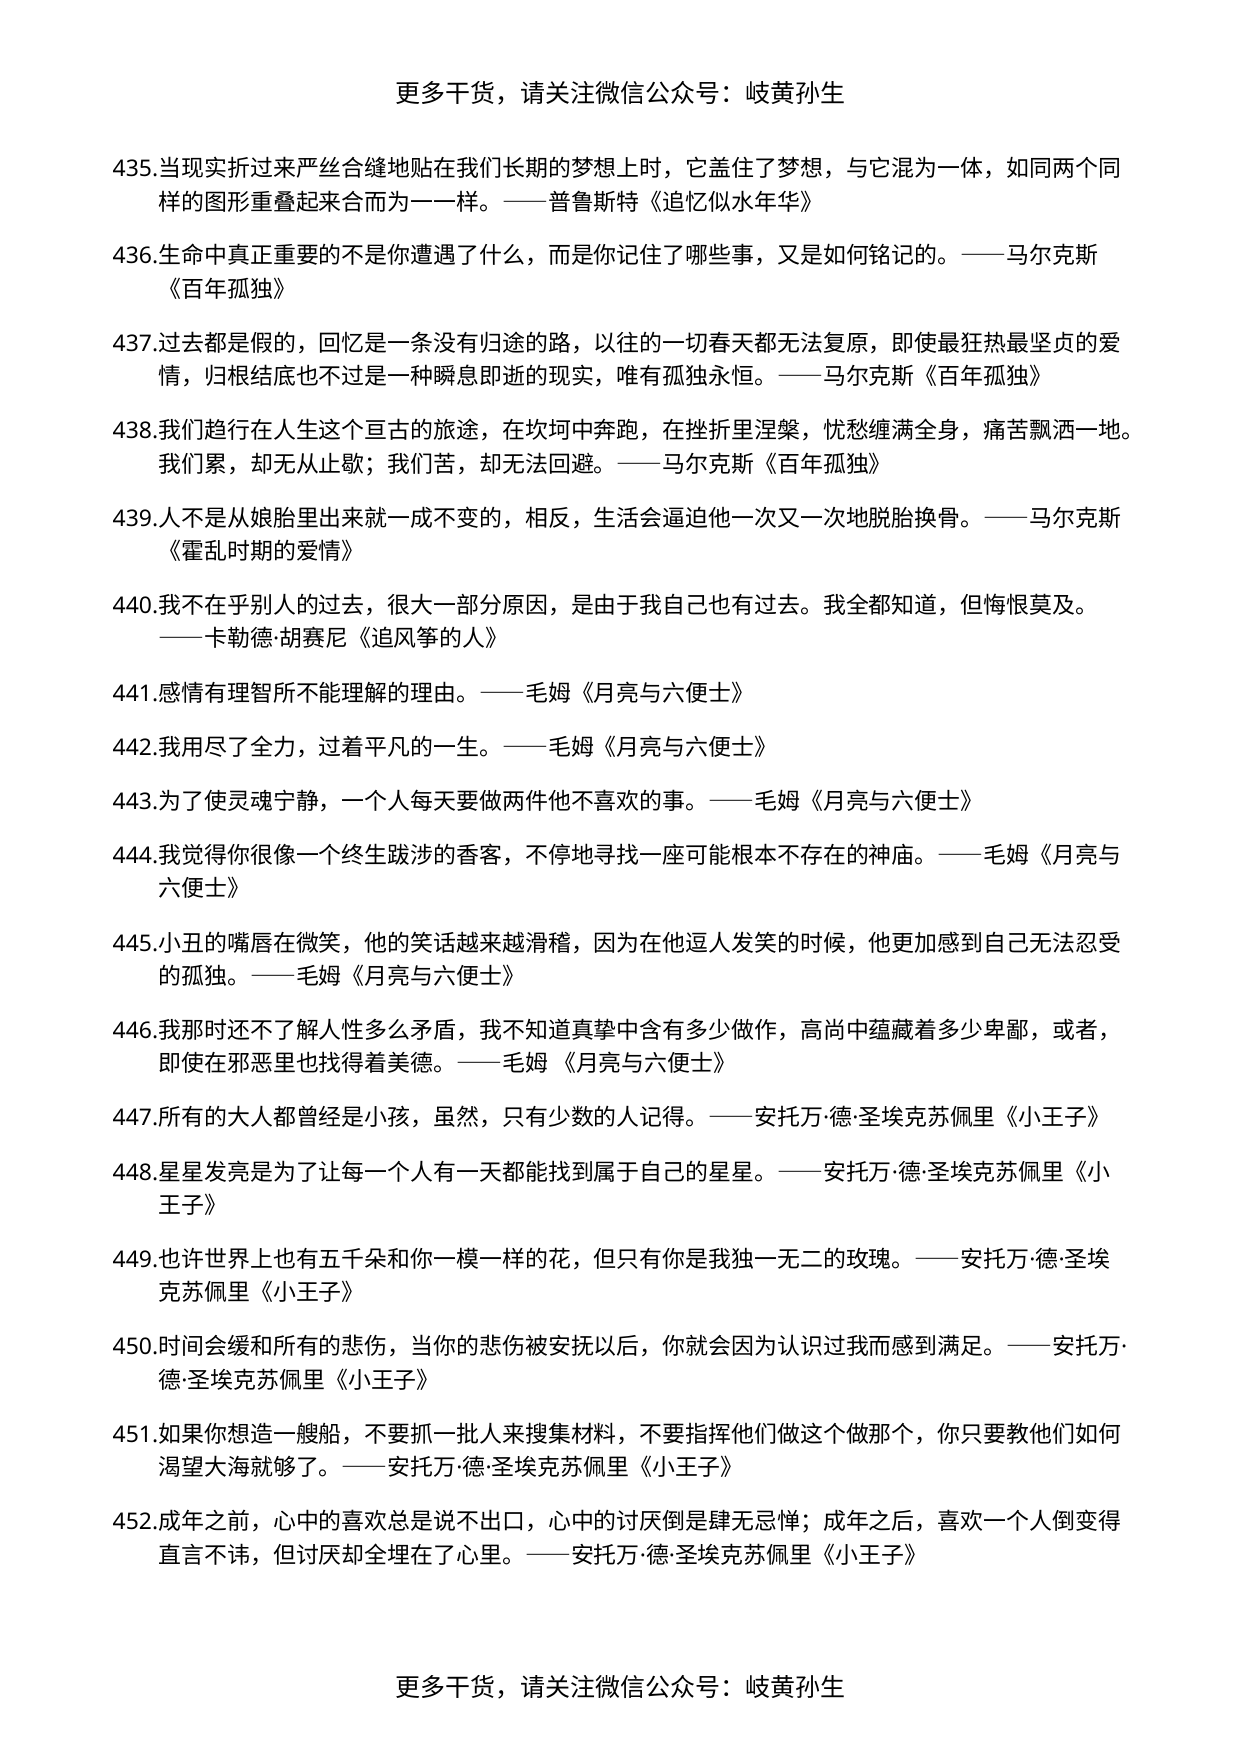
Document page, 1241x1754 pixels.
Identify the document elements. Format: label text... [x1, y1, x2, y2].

list 我们趋行在人生这个亘古的旅途，在坎坷中奔跑，在挫折里涅槃，忧愁缠满全身，痛苦飘洒一地。我们累，却无从止歇；我们苦，却无法回避。——马尔克斯《百年孤独》 [112, 412, 1128, 479]
list 人不是从娘胎里出来就一成不变的，相反，生活会逼迫他一次又一次地脱胎换骨。——马尔克斯《霍乱时期的爱情》 [112, 499, 1128, 566]
list 时间会缓和所有的悲伤，当你的悲伤被安抚以后，你就会因为认识过我而感到满足。——安托万·德·圣埃克苏佩里《小王子》 [112, 1328, 1128, 1395]
list 我觉得你很像一个终生跋涉的香客，不停地寻找一座可能根本不存在的神庙。——毛姆《月亮与六便士》 [112, 837, 1128, 903]
list 所有的大人都曾经是小孩，虽然，只有少数的人记得。——安托万·德·圣埃克苏佩里《小王子》 [112, 1099, 1128, 1132]
list 我不在乎别人的过去，很大一部分原因，是由于我自己也有过去。我全都知道，但悔恨莫及。——卡勒德·胡赛尼《追风筝的人》 [112, 587, 1128, 654]
list 星星发亮是为了让每一个人有一天都能找到属于自己的星星。——安托万·德·圣埃克苏佩里《小王子》 [112, 1153, 1128, 1220]
list 如果你想造一艘船，不要抓一批人来搜集材料，不要指挥他们做这个做那个，你只要教他们如何渴望大海就够了。——安托万·德·圣埃克苏佩里《小王子》 [112, 1416, 1128, 1482]
list 小丑的嘴唇在微笑，他的笑话越来越滑稽，因为在他逗人发笑的时候，他更加感到自己无法忍受的孤独。——毛姆《月亮与六便士》 [112, 924, 1128, 991]
list 生命中真正重要的不是你遭遇了什么，而是你记住了哪些事，又是如何铭记的。——马尔克斯《百年孤独》 [112, 237, 1128, 304]
list 我那时还不了解人性多么矛盾，我不知道真挚中含有多少做作，高尚中蕴藏着多少卑鄙，或者，即使在邪恶里也找得着美德。——毛姆 《月亮与六便士》 [112, 1012, 1128, 1078]
list 为了使灵魂宁静，一个人每天要做两件他不喜欢的事。——毛姆《月亮与六便士》 [112, 783, 1128, 816]
list 过去都是假的，回忆是一条没有归途的路，以往的一切春天都无法复原，即使最狂热最坚贞的爱情，归根结底也不过是一种瞬息即逝的现实，唯有孤独永恒。——马尔克斯《百年孤独》 [112, 325, 1128, 391]
list 也许世界上也有五千朵和你一模一样的花，但只有你是我独一无二的玫瑰。——安托万·德·圣埃克苏佩里《小王子》 [112, 1241, 1128, 1307]
list 感情有理智所不能理解的理由。——毛姆《月亮与六便士》 [112, 674, 1128, 708]
list 我用尽了全力，过着平凡的一生。——毛姆《月亮与六便士》 [112, 729, 1128, 762]
list 当现实折过来严丝合缝地贴在我们长期的梦想上时，它盖住了梦想，与它混为一体，如同两个同样的图形重叠起来合而为一一样。——普鲁斯特《追忆似水年华》 [112, 150, 1128, 217]
list 成年之前，心中的喜欢总是说不出口，心中的讨厌倒是肆无忌惮；成年之后，喜欢一个人倒变得直言不讳，但讨厌却全埋在了心里。——安托万·德·圣埃克苏佩里《小王子》 [112, 1503, 1128, 1570]
